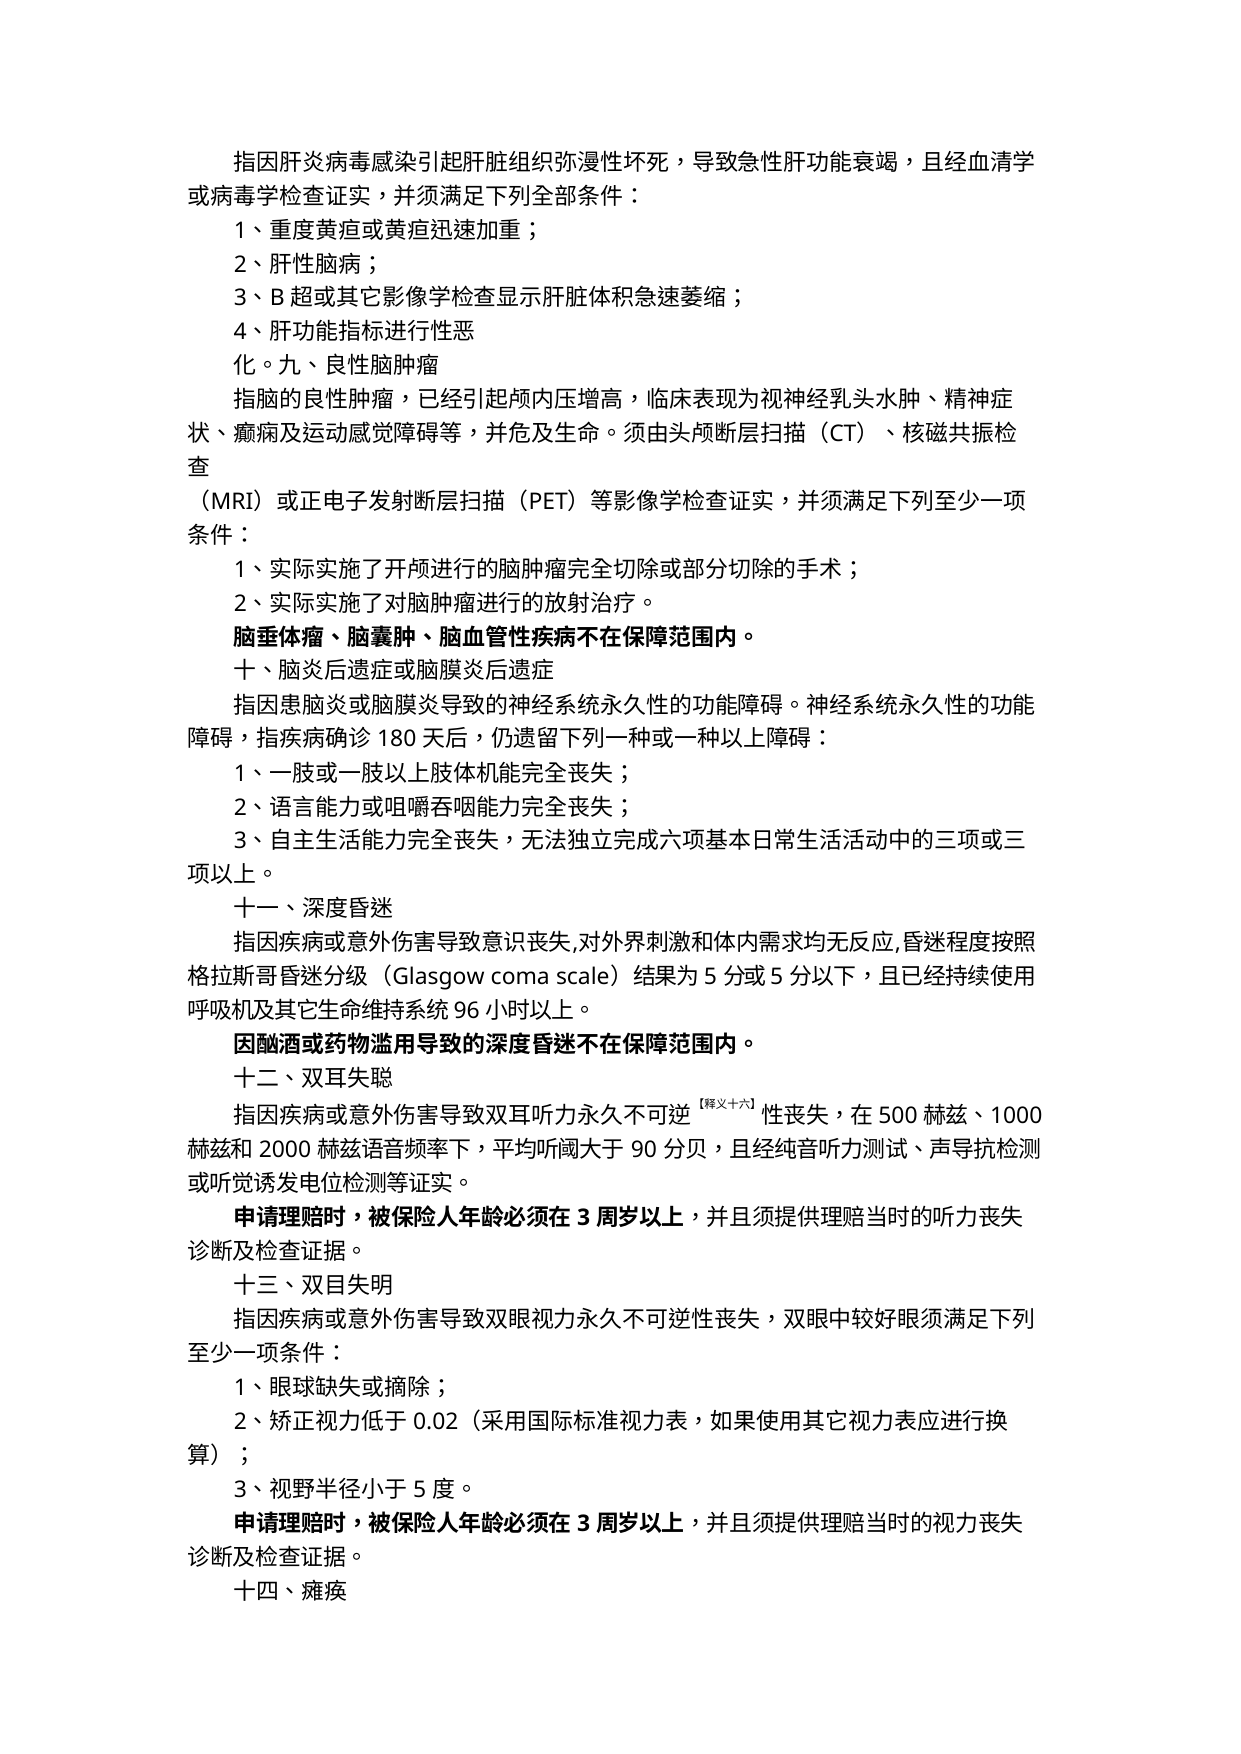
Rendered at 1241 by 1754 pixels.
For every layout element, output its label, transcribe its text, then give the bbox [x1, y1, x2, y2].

text 1、眼球缺失或摘除； [233, 1371, 1065, 1402]
text 指因疾病或意外伤害导致意识丧失,对外界刺激和体内需求均无反应,昏迷程度按照格拉斯哥昏迷分级（Glasgow coma scale）结果为 5 分或 5 分以下，且已经持续使用呼吸机及其它生命维持系统 96 小时以上。 [187, 926, 1036, 1025]
text 十一、深度昏迷 [233, 892, 1065, 924]
text 申请理赔时，被保险人年龄必须在 3 周岁以上，并且须提供理赔当时的视力丧失诊断及检查证据。 [187, 1507, 1038, 1572]
text 4、肝功能指标进行性恶化。九、良性脑肿瘤 [233, 315, 521, 380]
text 指因患脑炎或脑膜炎导致的神经系统永久性的功能障碍。神经系统永久性的功能障碍，指疾病确诊 180 天后，仍遗留下列一种或一种以上障碍： [187, 689, 1036, 754]
text 1、重度黄疸或黄疸迅速加重； [233, 214, 1065, 245]
text 2、矫正视力低于 0.02（采用国际标准视力表，如果使用其它视力表应进行换算）； [187, 1405, 1014, 1470]
text （MRI）或正电子发射断层扫描（PET）等影像学检查证实，并须满足下列至少一项条件： [187, 485, 1036, 550]
text 3、B 超或其它影像学检查显示肝脏体积急速萎缩； [233, 281, 1065, 312]
text 2、实际实施了对脑肿瘤进行的放射治疗。 [233, 587, 1065, 618]
text 3、视野半径小于 5 度。 [233, 1473, 1065, 1504]
text 因酗酒或药物滥用导致的深度昏迷不在保障范围内。十二、双耳失聪 [233, 1028, 762, 1093]
text 指因肝炎病毒感染引起肝脏组织弥漫性坏死，导致急性肝功能衰竭，且经血清学或病毒学检查证实，并须满足下列全部条件： [187, 146, 1036, 211]
text 1、一肢或一肢以上肢体机能完全丧失； [233, 757, 1065, 788]
text 指因疾病或意外伤害导致双眼视力永久不可逆性丧失，双眼中较好眼须满足下列至少一项条件： [187, 1303, 1036, 1368]
text 2、语言能力或咀嚼吞咽能力完全丧失； [233, 791, 1065, 822]
text 1、实际实施了开颅进行的脑肿瘤完全切除或部分切除的手术； [233, 553, 1065, 584]
text 指脑的良性肿瘤，已经引起颅内压增高，临床表现为视神经乳头水肿、精神症状、癫痫及运动感觉障碍等，并危及生命。须由头颅断层扫描（CT）、核磁共振检查 [187, 383, 1036, 482]
text 十三、双目失明 [233, 1269, 1065, 1301]
text 2、肝性脑病； [233, 248, 1065, 279]
text 指因疾病或意外伤害导致双耳听力永久不可逆【释义十六】性丧失，在 500 赫兹、1000 赫兹和 2000 赫兹语音频率下，平均听阈大于 90 分贝，且经纯音听力测试、声导抗检测或听觉诱发电位检测等证实。 [187, 1096, 1042, 1198]
text 申请理赔时，被保险人年龄必须在 3 周岁以上，并且须提供理赔当时的听力丧失诊断及检查证据。 [187, 1201, 1038, 1266]
text 3、自主生活能力完全丧失，无法独立完成六项基本日常生活活动中的三项或三项以上。 [187, 824, 1048, 889]
text 十四、瘫痪 [233, 1575, 1065, 1606]
text 脑垂体瘤、脑囊肿、脑血管性疾病不在保障范围内。十、脑炎后遗症或脑膜炎后遗症 [233, 621, 762, 686]
